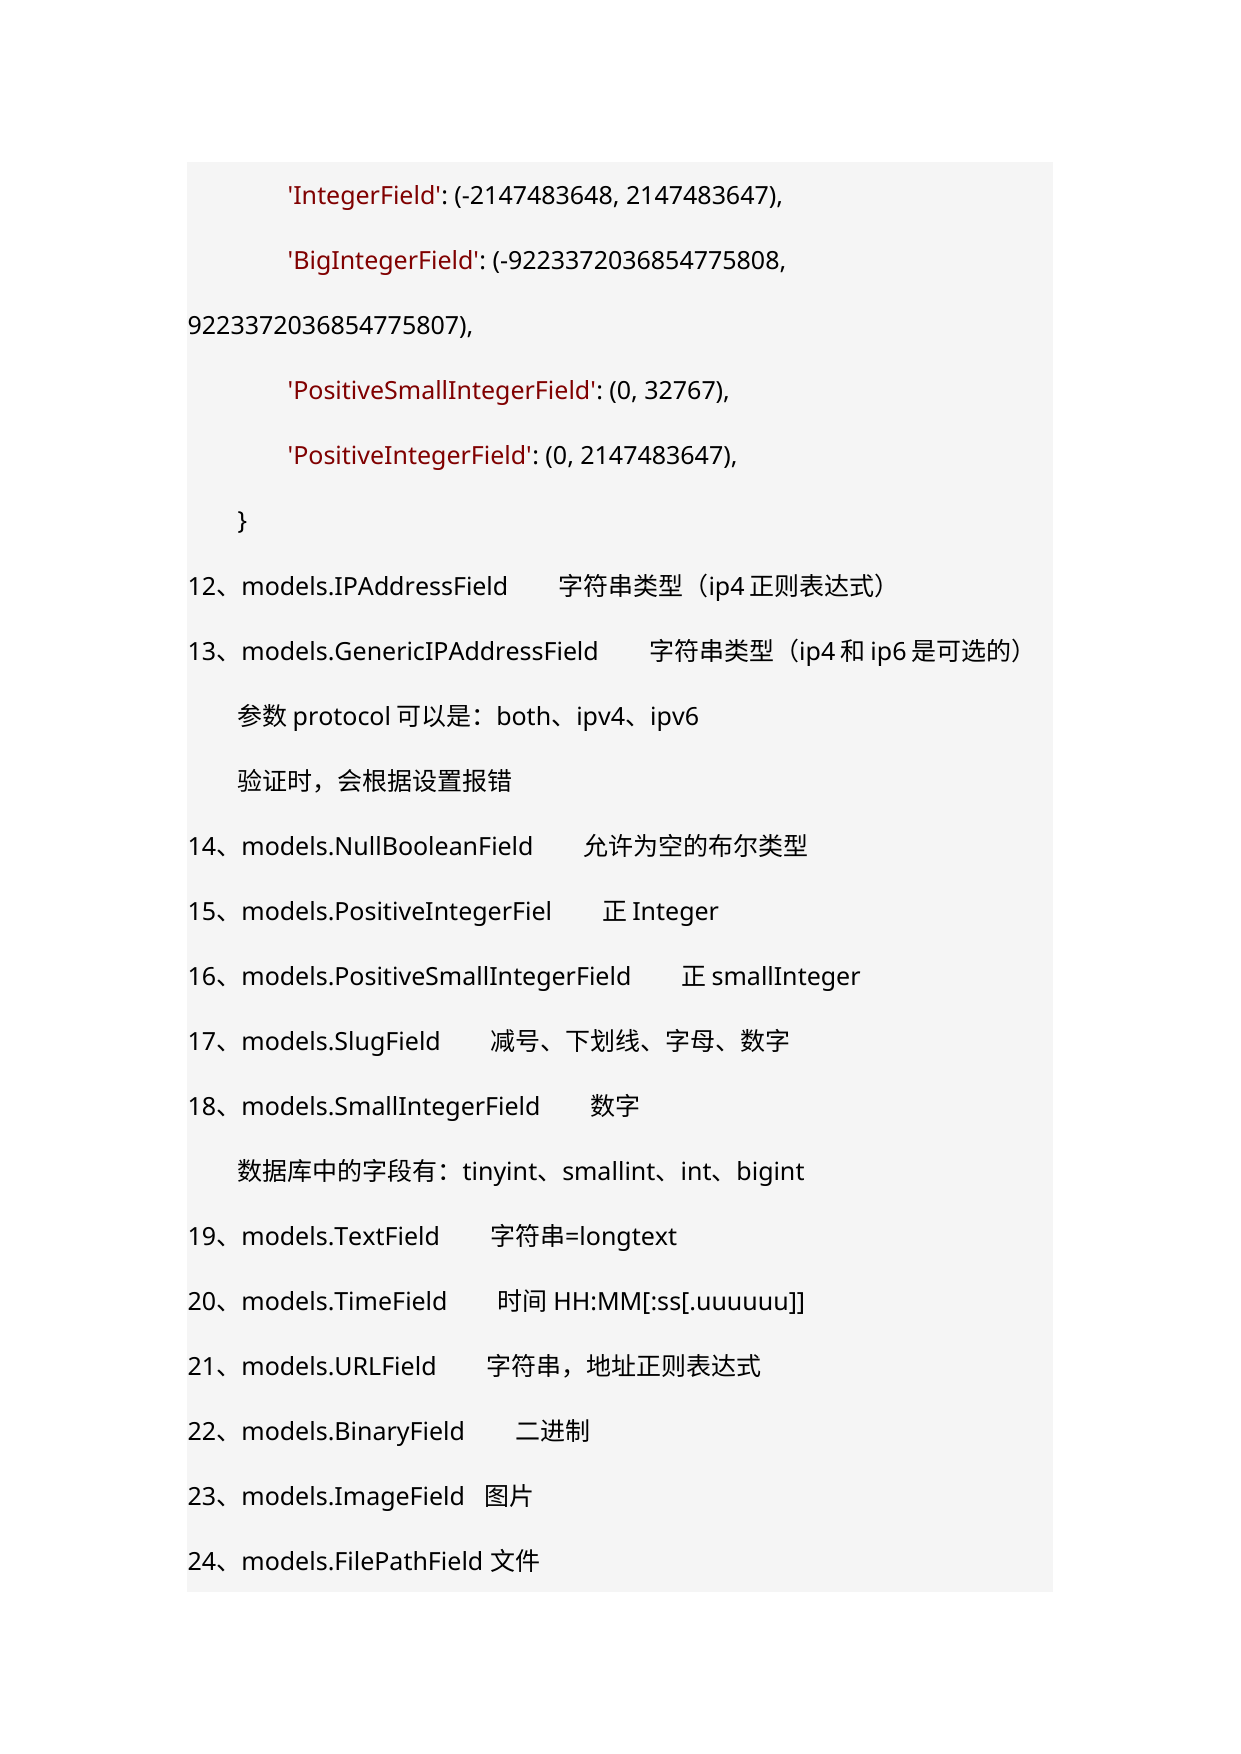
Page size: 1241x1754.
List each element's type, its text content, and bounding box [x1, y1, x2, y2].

text 24、models.FilePathField 文件 [187, 1527, 1053, 1592]
text 23、models.ImageField 图片 [187, 1462, 1053, 1527]
text 'PositiveSmallIntegerField': (0, 32767), [187, 357, 1053, 422]
text 参数protocol可以是：both、ipv4、ipv6 [187, 682, 1053, 747]
text 'PositiveIntegerField': (0, 2147483647), [187, 422, 1053, 487]
text 验证时，会根据设置报错 [187, 747, 1053, 812]
text 22、models.BinaryField 二进制 [187, 1397, 1053, 1462]
text 19、models.TextField 字符串=longtext [187, 1202, 1053, 1267]
text 20、models.TimeField 时间 HH:MM[:ss[.uuuuuu]] [187, 1267, 1053, 1332]
text 18、models.SmallIntegerField 数字 [187, 1072, 1053, 1137]
text } [187, 487, 1053, 552]
text 12、models.IPAddressField 字符串类型（ip4正则表达式） [187, 552, 1053, 617]
text 16、models.PositiveSmallIntegerField 正smallInteger [187, 942, 1053, 1007]
text 数据库中的字段有：tinyint、smallint、int、bigint [187, 1137, 1053, 1202]
text 13、models.GenericIPAddressField 字符串类型（ip4和ip6是可选的） [187, 617, 1053, 682]
text 'IntegerField': (-2147483648, 2147483647), [187, 162, 1053, 227]
text 15、models.PositiveIntegerFiel 正Integer [187, 877, 1053, 942]
text 14、models.NullBooleanField 允许为空的布尔类型 [187, 812, 1053, 877]
text 21、models.URLField 字符串，地址正则表达式 [187, 1332, 1053, 1397]
text 17、models.SlugField 减号、下划线、字母、数字 [187, 1007, 1053, 1072]
text 'BigIntegerField': (-9223372036854775808, 9223372036854775807), [187, 227, 1053, 357]
